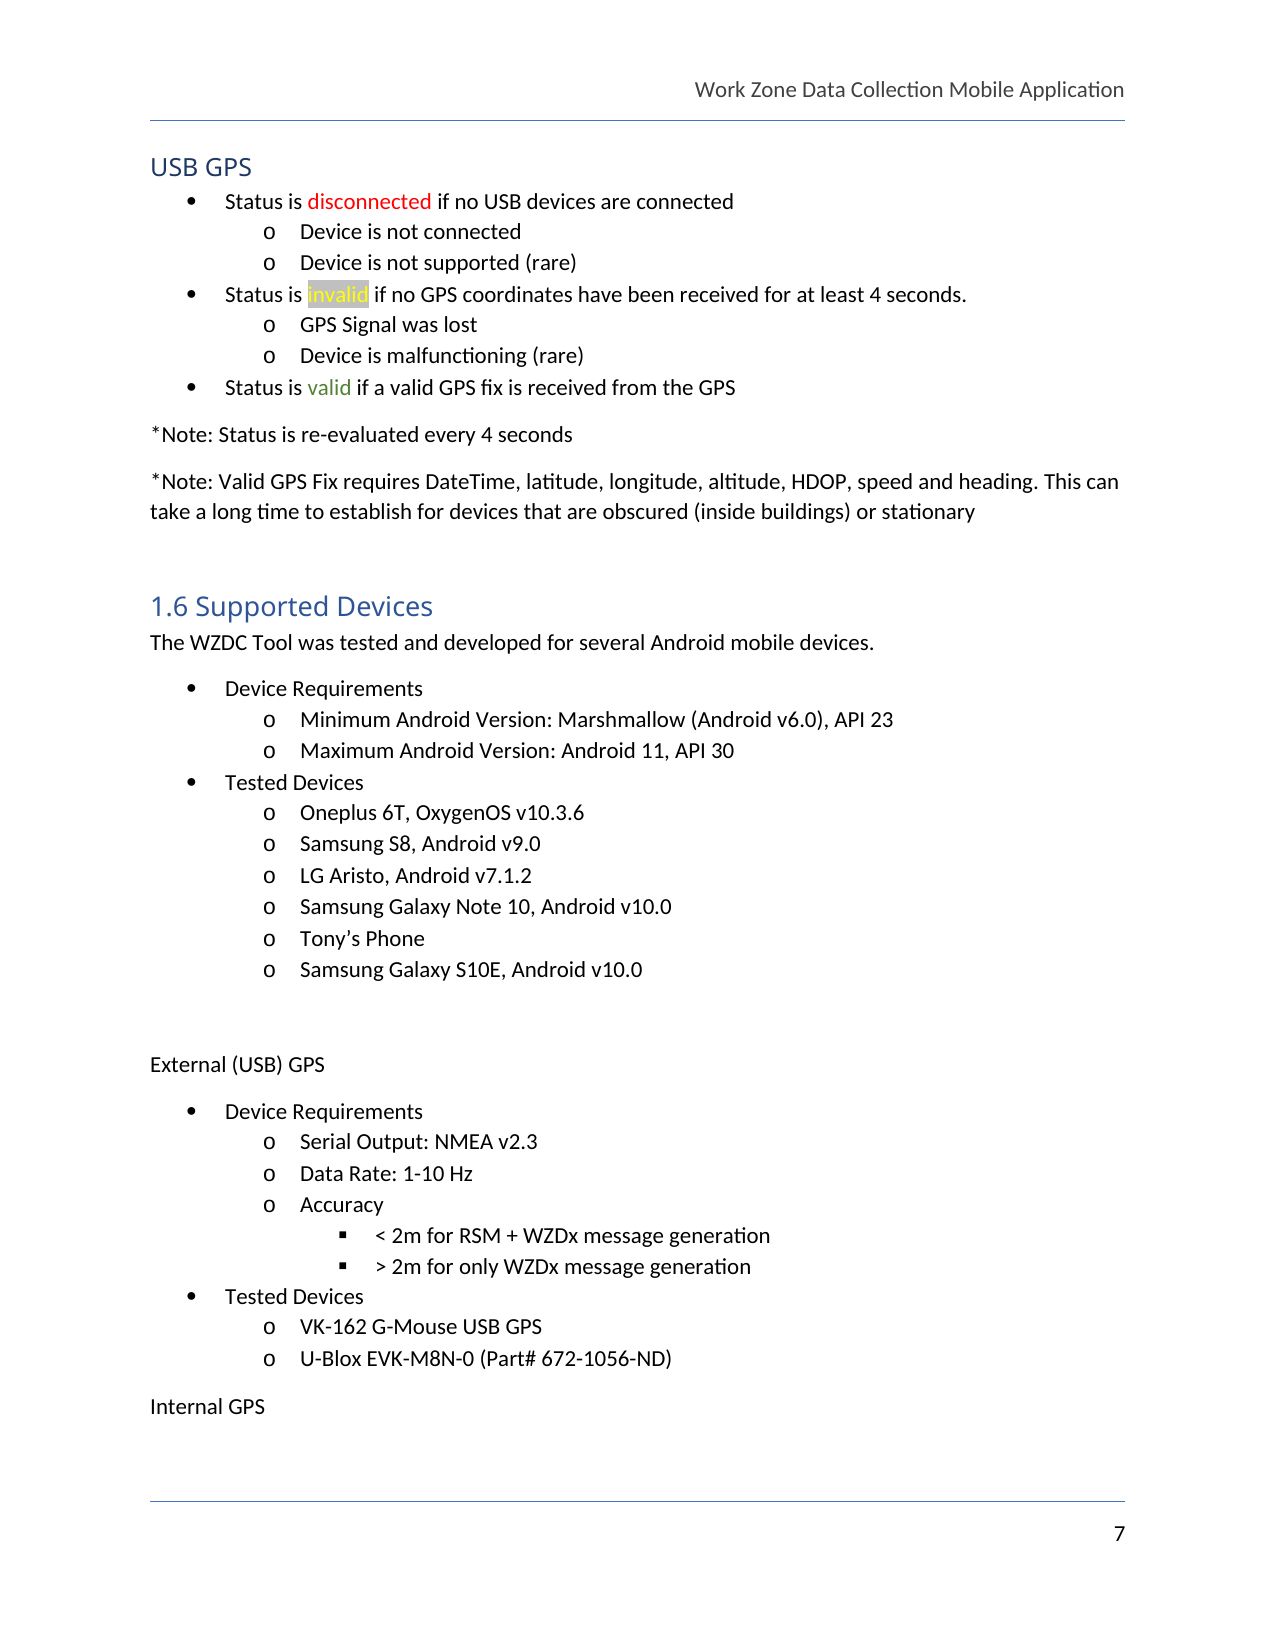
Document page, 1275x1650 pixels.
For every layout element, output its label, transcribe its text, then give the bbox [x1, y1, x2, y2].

list Maximum Android Version: Android 11, API 30 [262, 736, 1125, 765]
list Tested Devices [187, 768, 1125, 796]
list Status is valid if a valid GPS fix is received from the GPS [187, 373, 1125, 401]
list Status is disconnected if no USB devices are connected [187, 187, 1125, 215]
text Internal GPS [150, 1392, 1125, 1420]
list Samsung Galaxy S10E, Android v10.0 [262, 955, 1125, 984]
subtitle USB GPS [150, 150, 1125, 184]
list > 2m for only WZDx message generation [337, 1252, 1125, 1280]
list Device is not supported (rare) [262, 248, 1125, 278]
list GPS Signal was lost [262, 310, 1125, 339]
list < 2m for RSM + WZDx message generation [337, 1222, 1125, 1249]
list Oneplus 6T, OxygenOS v10.3.6 [262, 798, 1125, 827]
list Device Requirements [187, 674, 1125, 702]
list Tested Devices [187, 1282, 1125, 1310]
text *Note: Status is re-evaluated every 4 seconds [150, 420, 1125, 448]
list Serial Output: NMEA v2.3 [262, 1127, 1125, 1156]
list Samsung Galaxy Note 10, Android v10.0 [262, 892, 1125, 921]
list Device is not connected [262, 217, 1125, 246]
list Device is malfunctioning (rare) [262, 342, 1125, 371]
list Data Rate: 1-10 Hz [262, 1159, 1125, 1188]
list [187, 280, 308, 308]
list VK-162 G-Mouse USB GPS [262, 1312, 1125, 1341]
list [369, 280, 1125, 308]
subtitle 1.6 Supported Devices [150, 588, 1125, 625]
list Tony’s Phone [262, 924, 1125, 953]
list Accuracy [262, 1190, 1125, 1219]
list U-Blox EVK-M8N-0 (Part# 672-1056-ND) [262, 1344, 1125, 1373]
text External (USB) GPS [150, 1050, 1125, 1078]
list Device Requirements [187, 1097, 1125, 1125]
list LG Aristo, Android v7.1.2 [262, 861, 1125, 890]
text *Note: Valid GPS Fix requires DateTime, latitude, longitude, altitude, HDOP, speed and heading. This can take a long time to establish for devices that are obscured (inside buildings) or stationary [150, 467, 1125, 525]
text The WZDC Tool was tested and developed for several Android mobile devices. [150, 628, 1125, 656]
list Samsung S8, Android v9.0 [262, 829, 1125, 858]
list Minimum Android Version: Marshmallow (Android v6.0), API 23 [262, 705, 1125, 734]
